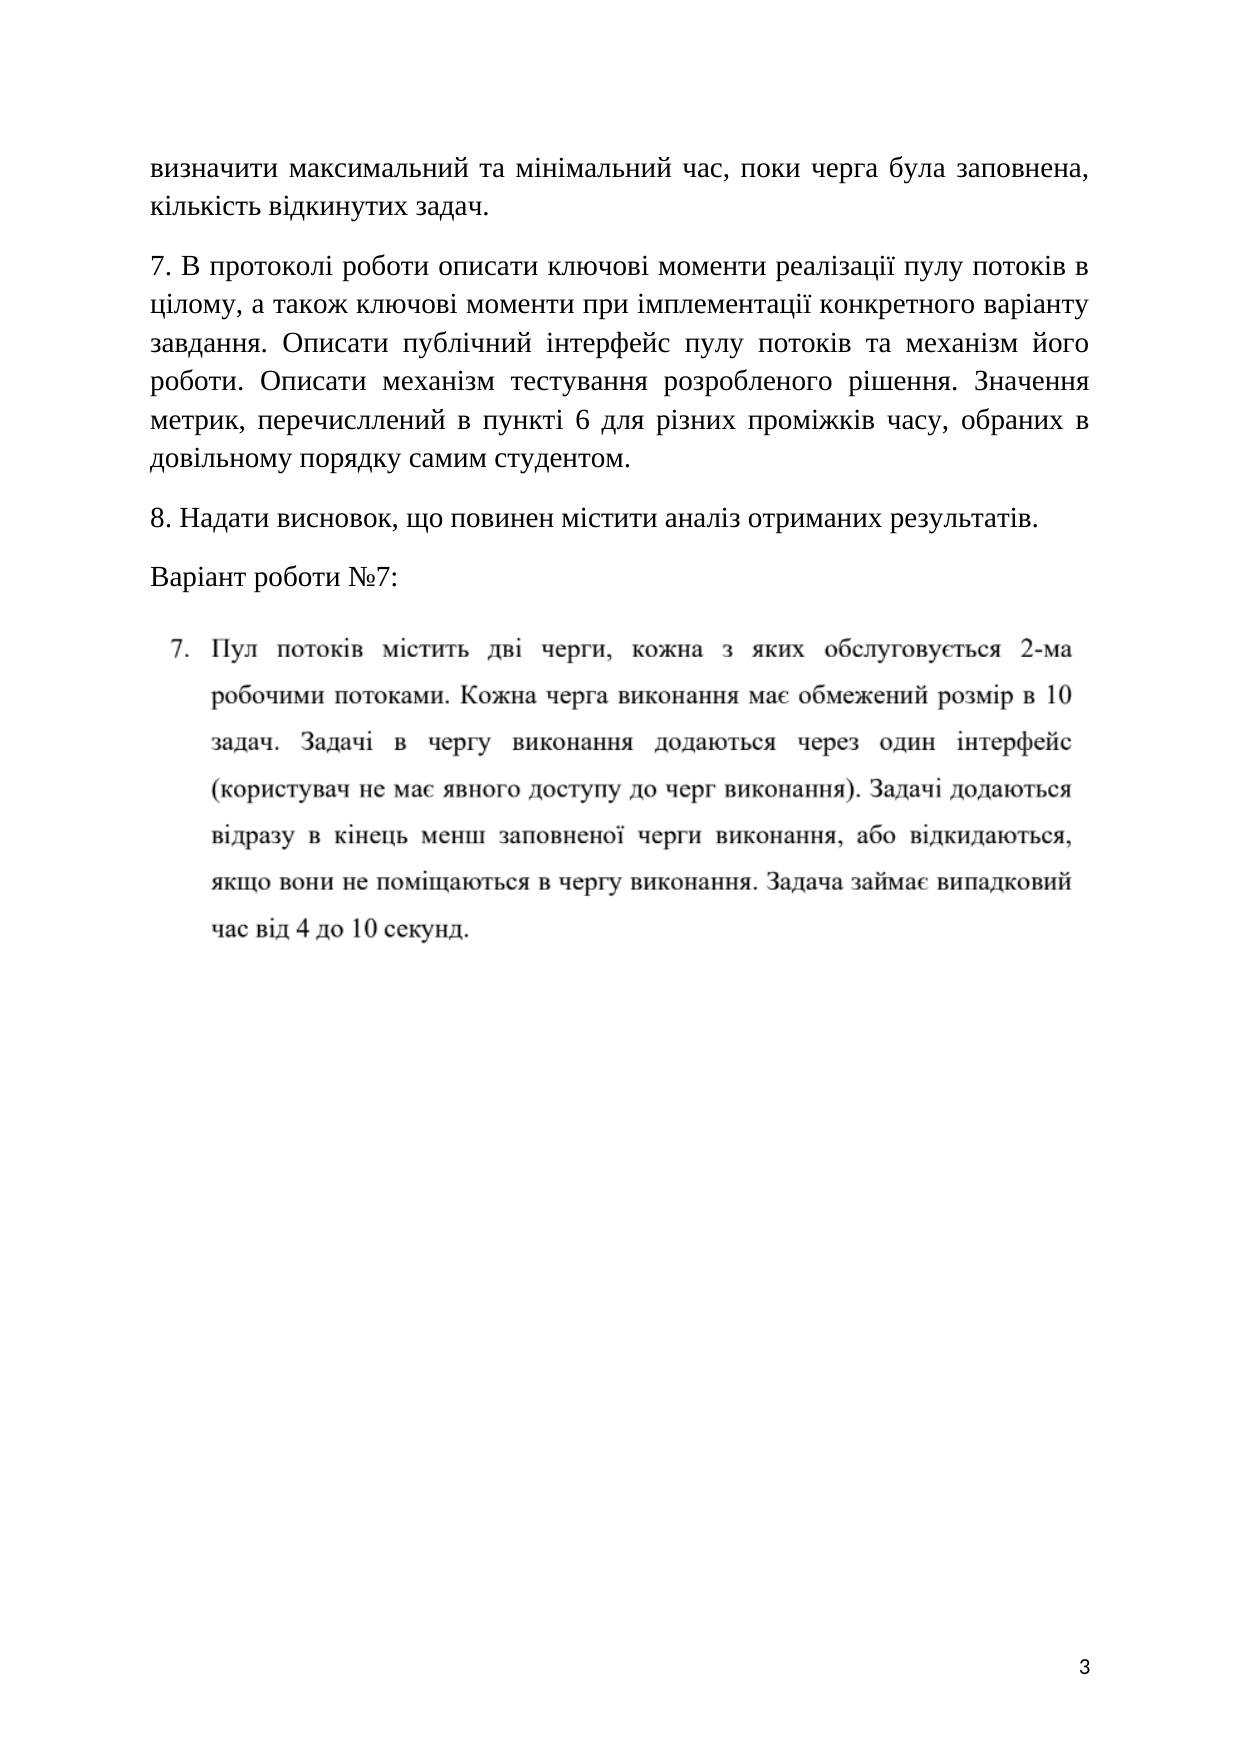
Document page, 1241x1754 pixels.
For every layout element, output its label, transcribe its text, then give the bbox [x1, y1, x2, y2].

text 7. В протоколі роботи описати ключові моменти реалізації пулу потоків в цілому, а також ключові моменти при імплементації конкретного варіанту завдання. Описати публічний інтерфейс пулу потоків та механізм його роботи. Описати механізм тестування розробленого рішення. Значення метрик, перечисллений в пункті 6 для різних проміжків часу, обраних в довільному порядку самим студентом. [150, 248, 1090, 474]
picture [150, 618, 1091, 959]
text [150, 150, 1090, 222]
text Варіант роботи №7: [150, 559, 1090, 593]
text 8. Надати висновок, що повинен містити аналіз отриманих результатів. [150, 500, 1090, 533]
